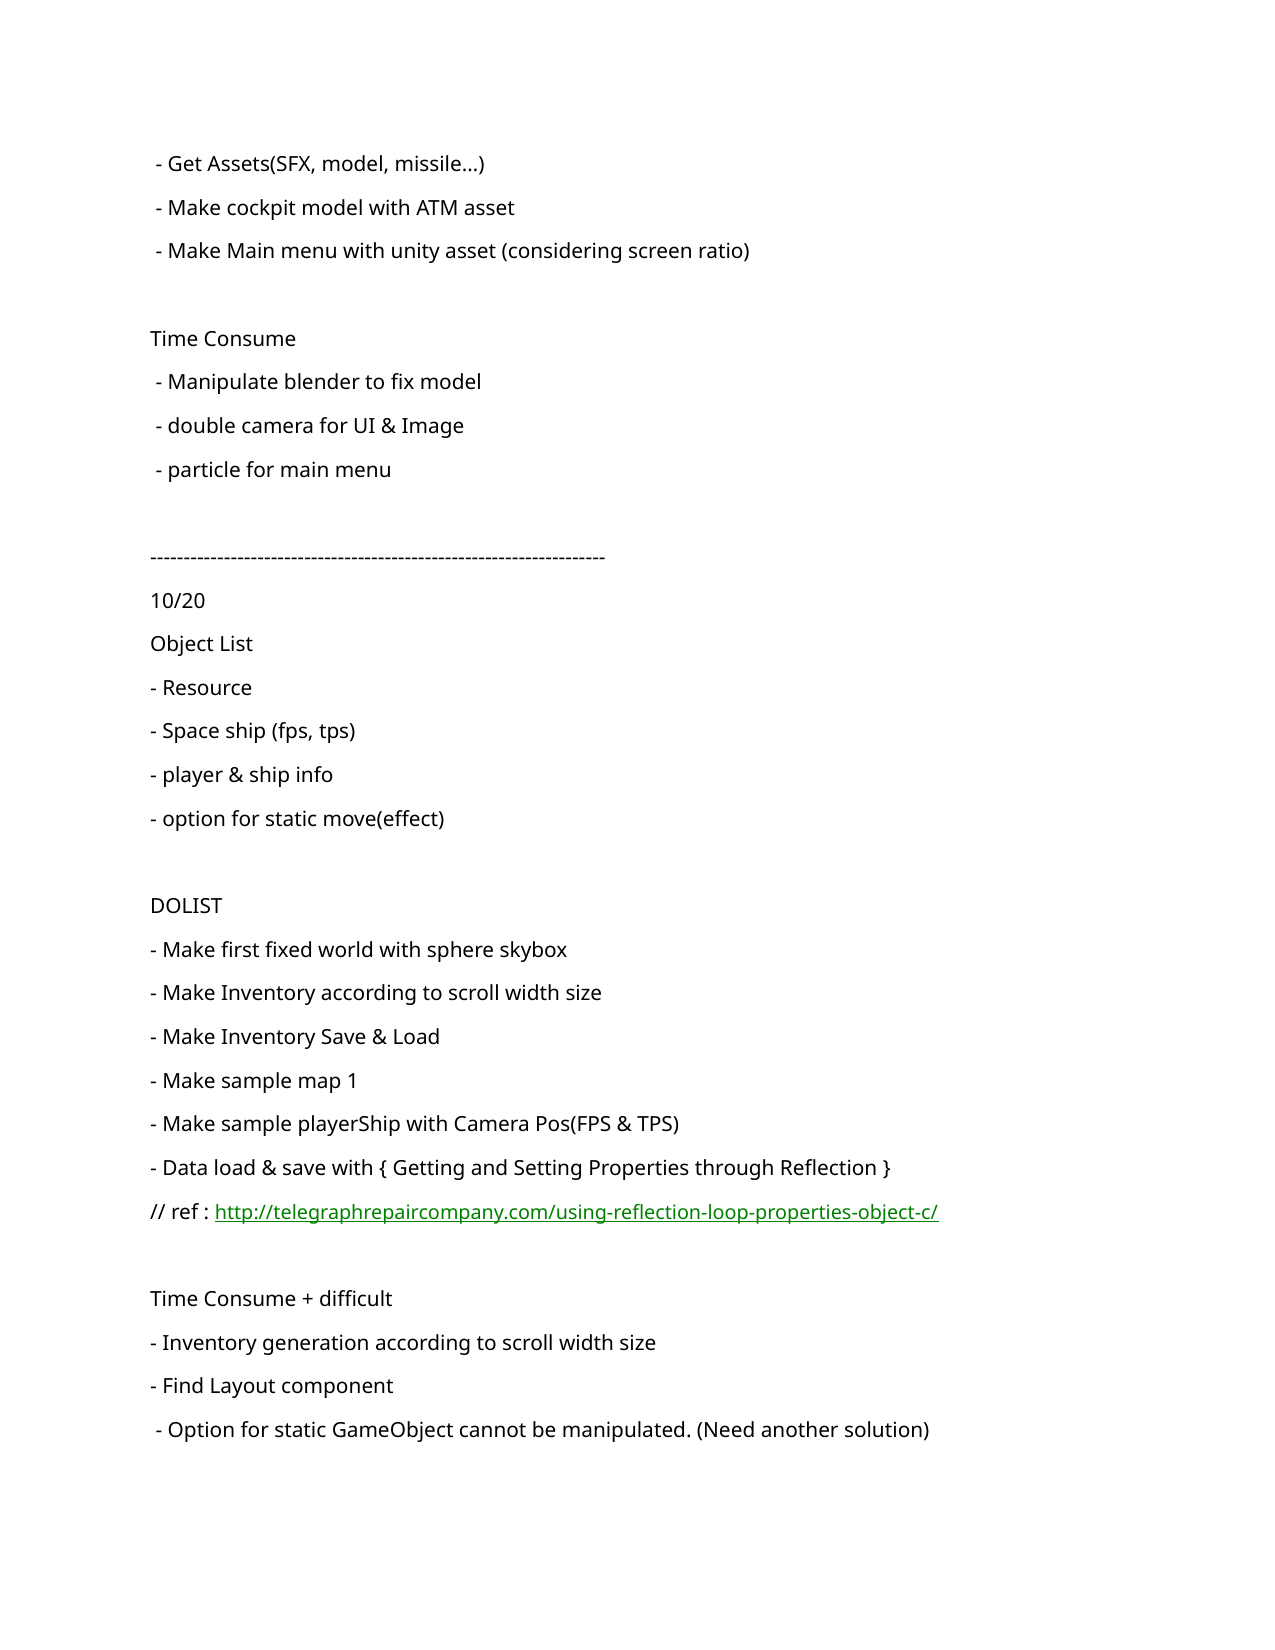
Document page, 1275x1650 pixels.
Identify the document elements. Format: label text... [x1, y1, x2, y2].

text - Make sample map 1 [150, 1067, 1125, 1093]
text - Space ship (fps, tps) [150, 717, 1125, 744]
text - particle for main menu [150, 456, 1125, 482]
text Object List [150, 630, 1125, 657]
text // ref : http://telegraphrepaircompany.com/using-reflection-loop-properties-object-c/ [150, 1197, 1125, 1224]
text - option for static move(effect) [150, 805, 1125, 832]
text - Inventory generation according to scroll width size [150, 1328, 1125, 1355]
text Time Consume [150, 324, 1125, 352]
text - Option for static GameObject cannot be manipulated. (Need another solution) [150, 1416, 1125, 1443]
text 10/20 [150, 586, 1125, 613]
text - Make Main menu with unity asset (considering screen ratio) [150, 237, 1125, 264]
text - Make cockpit model with ATM asset [150, 194, 1125, 221]
text DOLIST [150, 892, 1125, 919]
text - Make Inventory according to scroll width size [150, 979, 1125, 1006]
text - double camera for UI & Image [150, 412, 1125, 439]
text -------------------------------------------------------------------- [150, 543, 1125, 570]
text - player & ship info [150, 761, 1125, 788]
text - Data load & save with { Getting and Setting Properties through Reflection } [150, 1154, 1125, 1181]
text Time Consume + difficult [150, 1285, 1125, 1312]
text - Get Assets(SFX, model, missile…) [150, 150, 1125, 177]
text - Find Layout component [150, 1372, 1125, 1399]
text - Resource [150, 674, 1125, 701]
text - Make first fixed world with sphere skybox [150, 936, 1125, 963]
text - Make sample playerShip with Camera Pos(FPS & TPS) [150, 1110, 1125, 1137]
text - Make Inventory Save & Load [150, 1023, 1125, 1050]
text - Manipulate blender to fix model [150, 368, 1125, 395]
